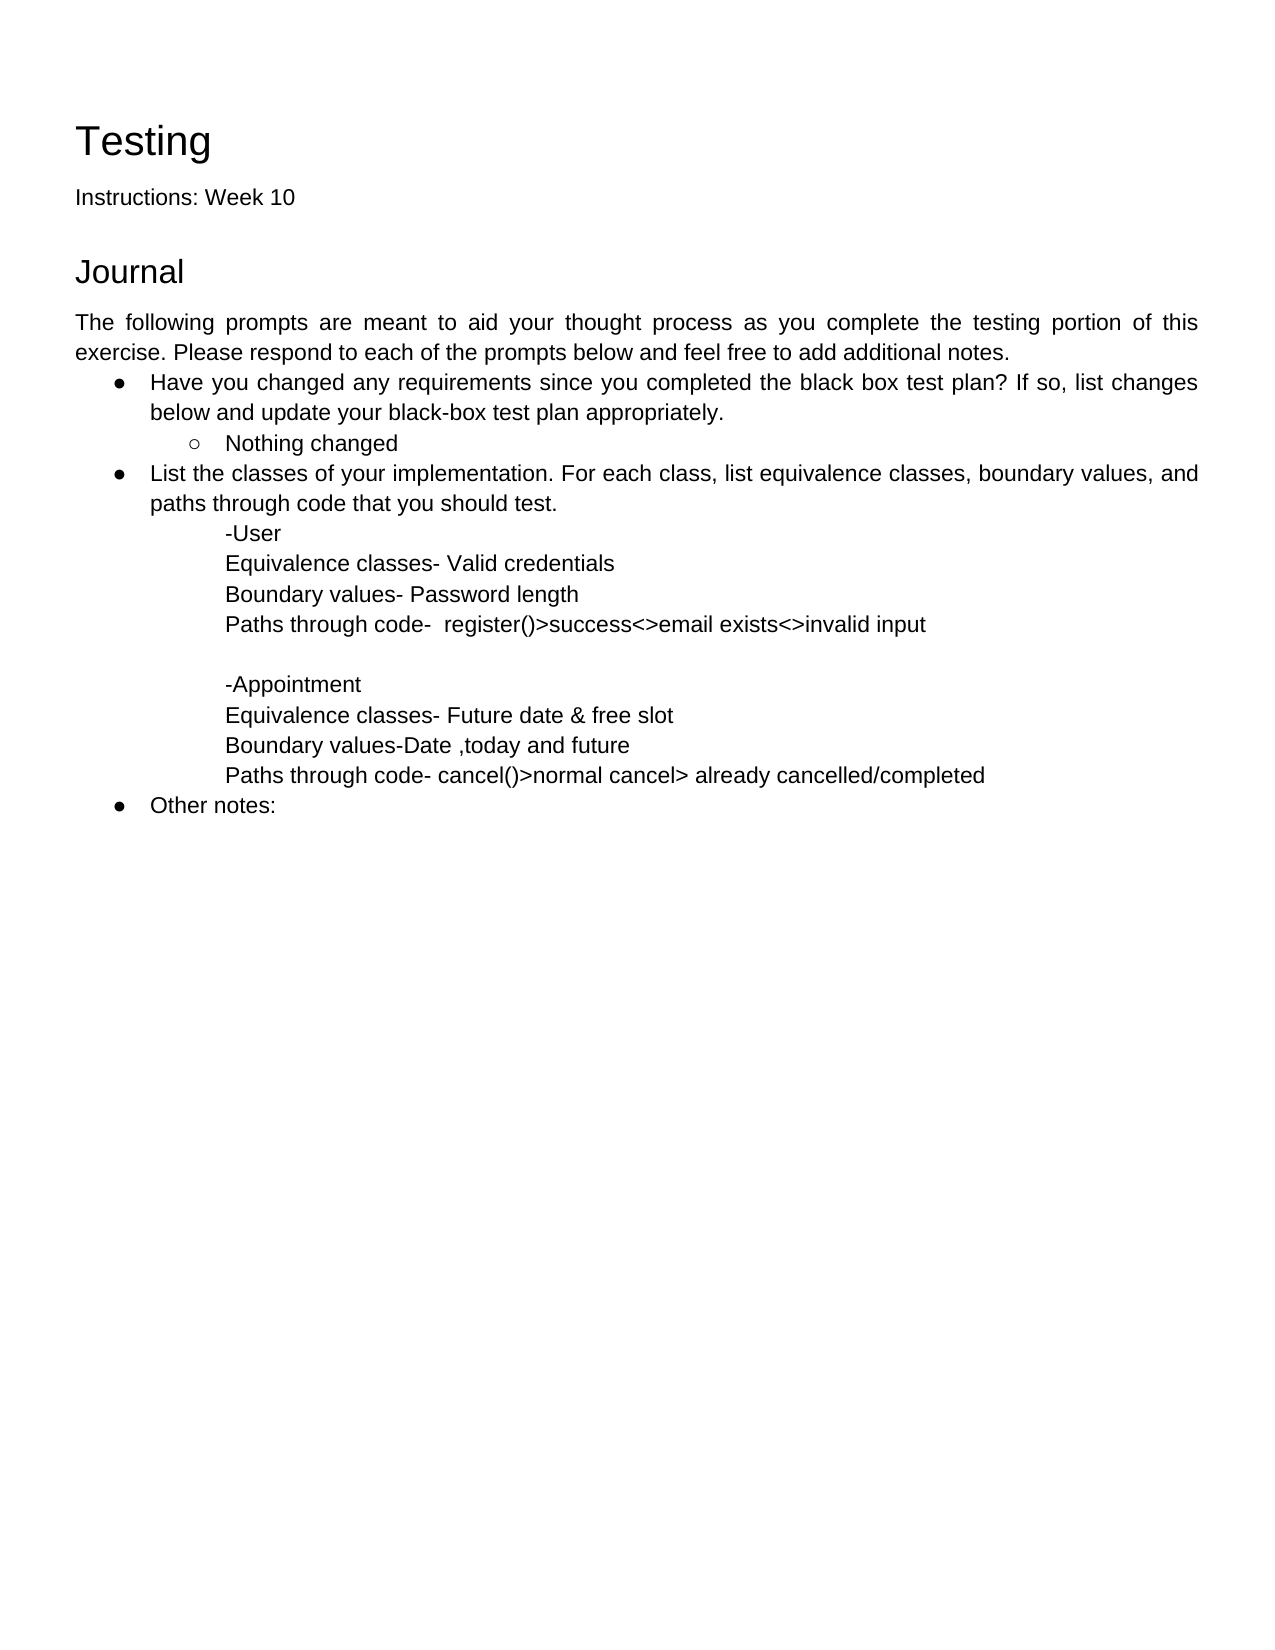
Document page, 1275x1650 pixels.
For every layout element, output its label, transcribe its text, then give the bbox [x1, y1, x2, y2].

text -Appointment [225, 671, 1200, 698]
text Boundary values- Password length [225, 581, 1200, 607]
text Boundary values-Date ,today and future [225, 732, 1200, 758]
text Equivalence classes- Future date & free slot [225, 702, 1200, 728]
list Nothing changed [187, 429, 1200, 456]
text -User Equivalence classes- Valid credentials [225, 520, 1200, 577]
subtitle Journal [75, 252, 1200, 290]
text Instructions: Week 10 [75, 184, 1200, 211]
text Paths through code- register()>success<>email exists<>invalid input [225, 611, 1200, 637]
subtitle Testing [75, 117, 1200, 164]
list List the classes of your implementation. For each class, list equivalence classes, boundary values, and paths through code that you should test. [112, 460, 1200, 516]
list Other notes: [112, 792, 1200, 818]
text Paths through code- cancel()>normal cancel> already cancelled/completed [225, 762, 1200, 788]
list Have you changed any requirements since you completed the black box test plan? If so, list changes below and update your black-box test plan appropriately. [112, 369, 1200, 426]
text The following prompts are meant to aid your thought process as you complete the testing portion of this exercise. Please respond to each of the prompts below and feel free to add additional notes. [75, 309, 1200, 365]
